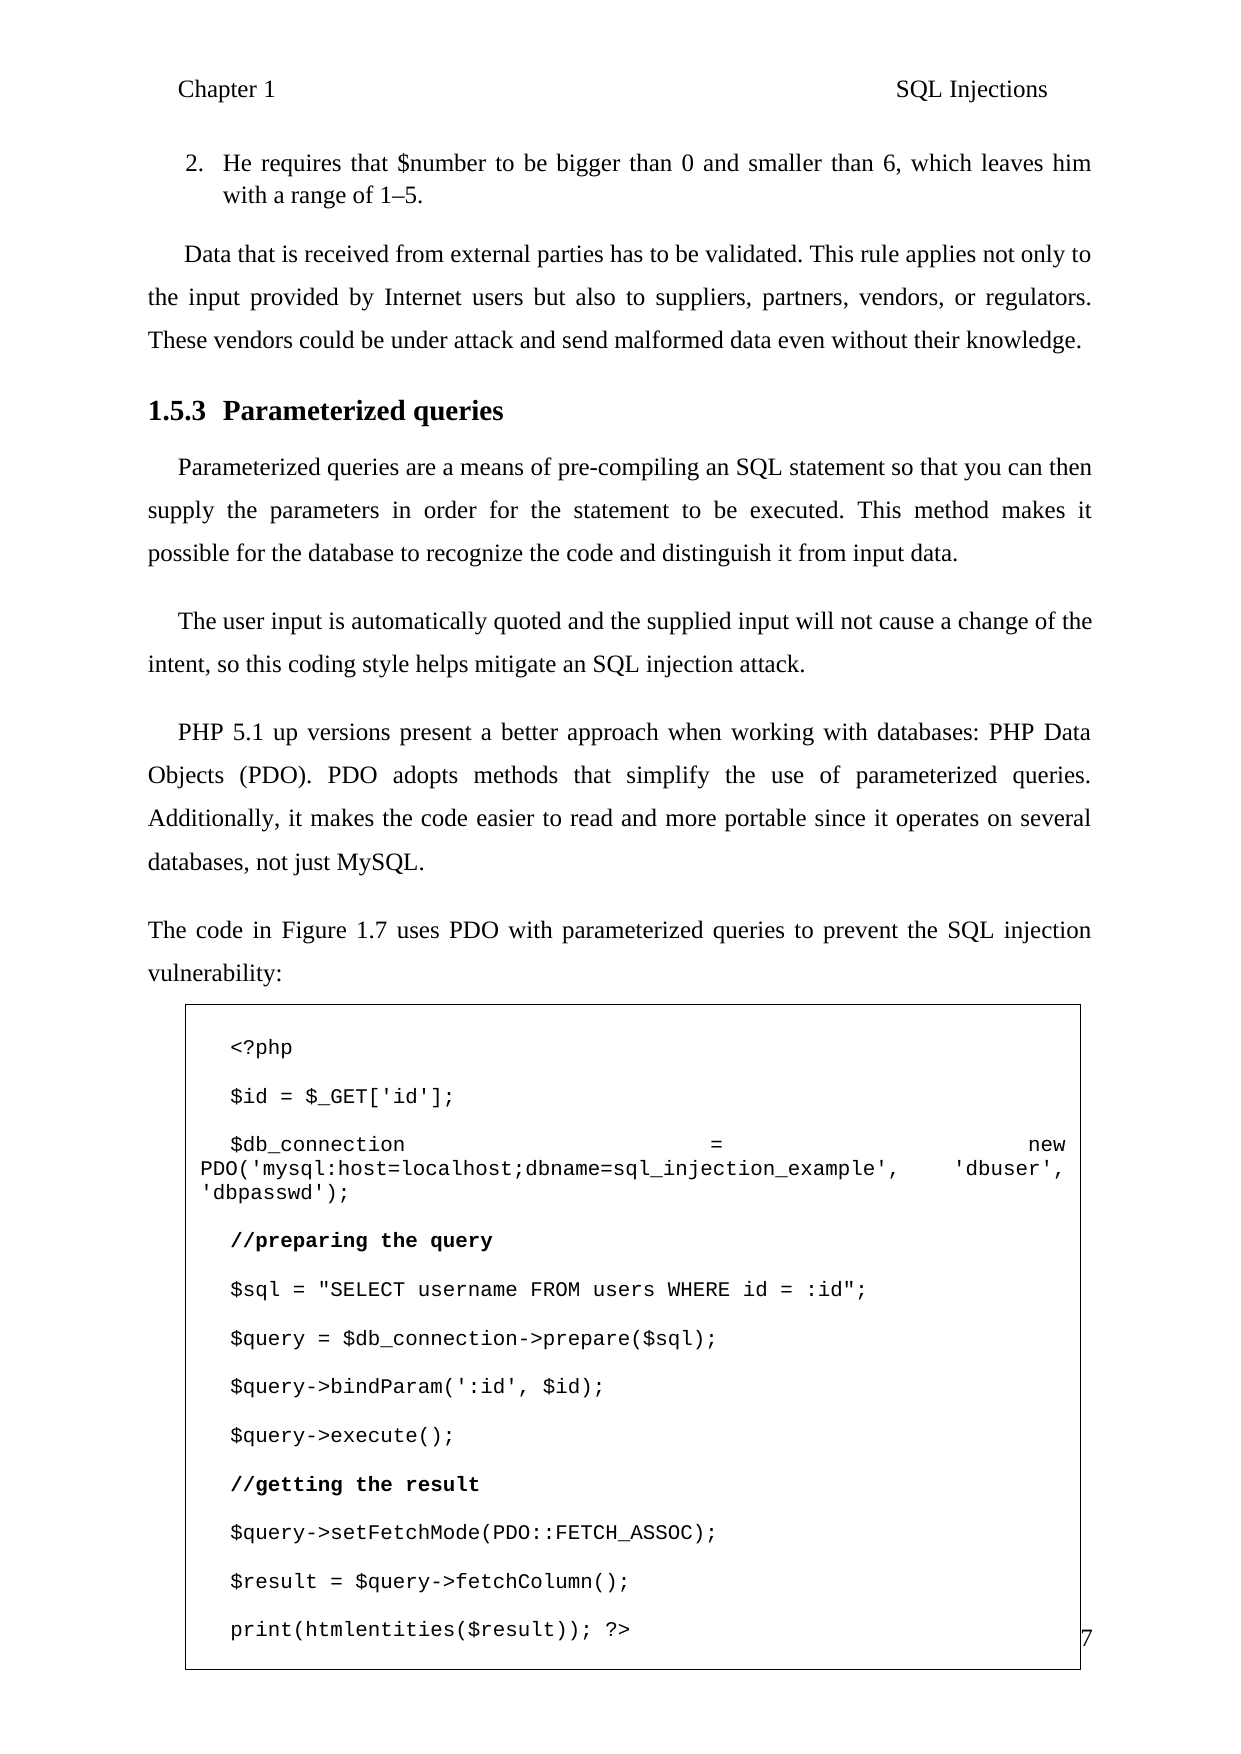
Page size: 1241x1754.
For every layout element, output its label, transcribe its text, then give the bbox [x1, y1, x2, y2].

text PHP 5.1 up versions present a better approach when working with databases: PHP Data Objects (PDO). PDO adopts methods that simplify the use of parameterized queries. Additionally, it makes the code easier to read and more portable since it operates on several databases, not just MySQL. [148, 717, 1093, 875]
text Parameterized queries are a means of pre-compiling an SQL statement so that you can then supply the parameters in order for the statement to be executed. This method makes it possible for the database to recognize the code and distinguish it from input data. [148, 452, 1093, 567]
list He requires that $number to be bigger than 0 and smaller than 6, which leaves him with a range of 1–5. [185, 148, 1093, 209]
text The user input is automatically quoted and the supplied input will not cause a change of the intent, so this coding style helps mitigate an SQL injection attack. [148, 606, 1093, 678]
subtitle Parameterized queries [148, 393, 1093, 427]
text The code in Figure ‎1.7 uses PDO with parameterized queries to prevent the SQL injection vulnerability: [148, 915, 1093, 987]
text Data that is received from external parties has to be validated. This rule applies not only to the input provided by Internet users but also to suppliers, partners, vendors, or regulators. These vendors could be under attack and send malformed data even without their knowledge. [148, 239, 1093, 354]
